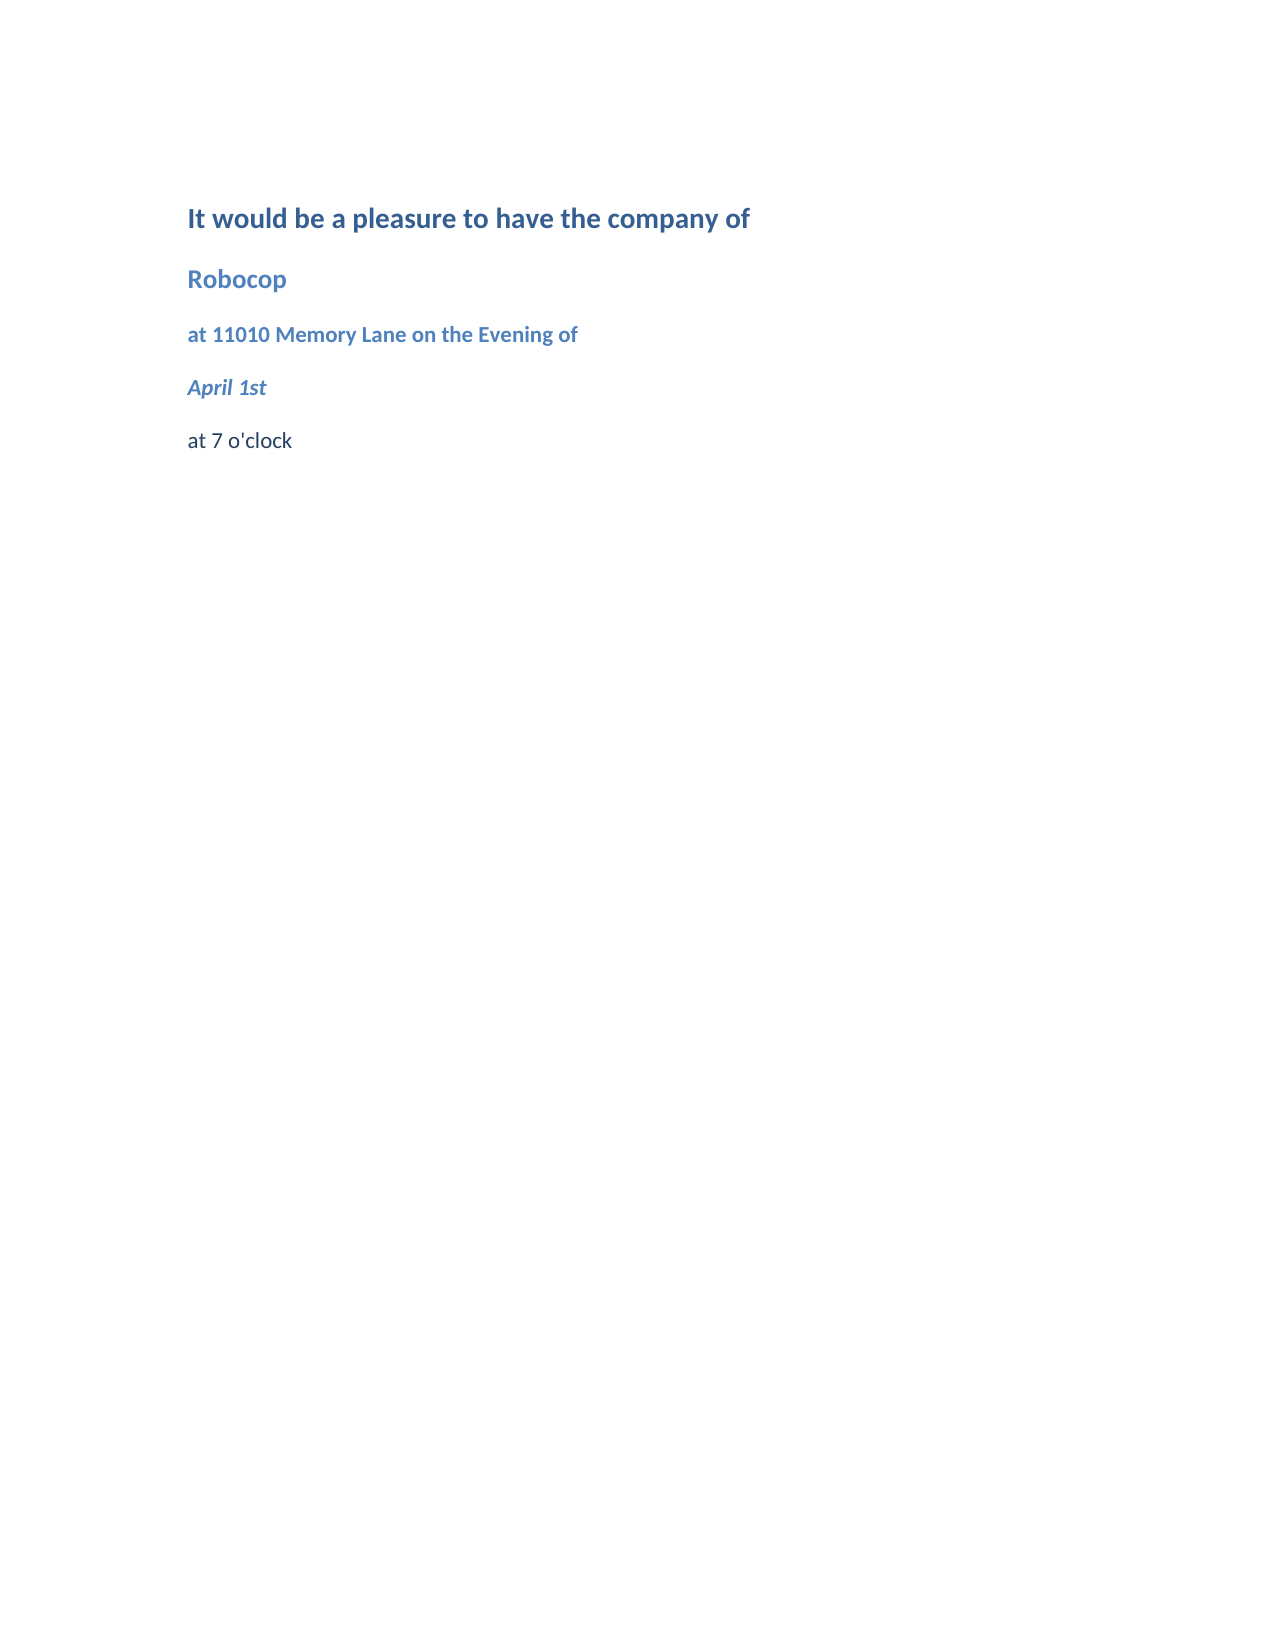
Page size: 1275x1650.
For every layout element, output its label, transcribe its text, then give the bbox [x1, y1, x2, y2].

subtitle April 1st [187, 373, 1087, 402]
subtitle at 7 o'clock [187, 427, 1087, 454]
subtitle Robocop [187, 262, 1087, 295]
subtitle at 11010 Memory Lane on the Evening of [187, 321, 1087, 348]
subtitle It would be a pleasure to have the company of [187, 200, 1087, 236]
